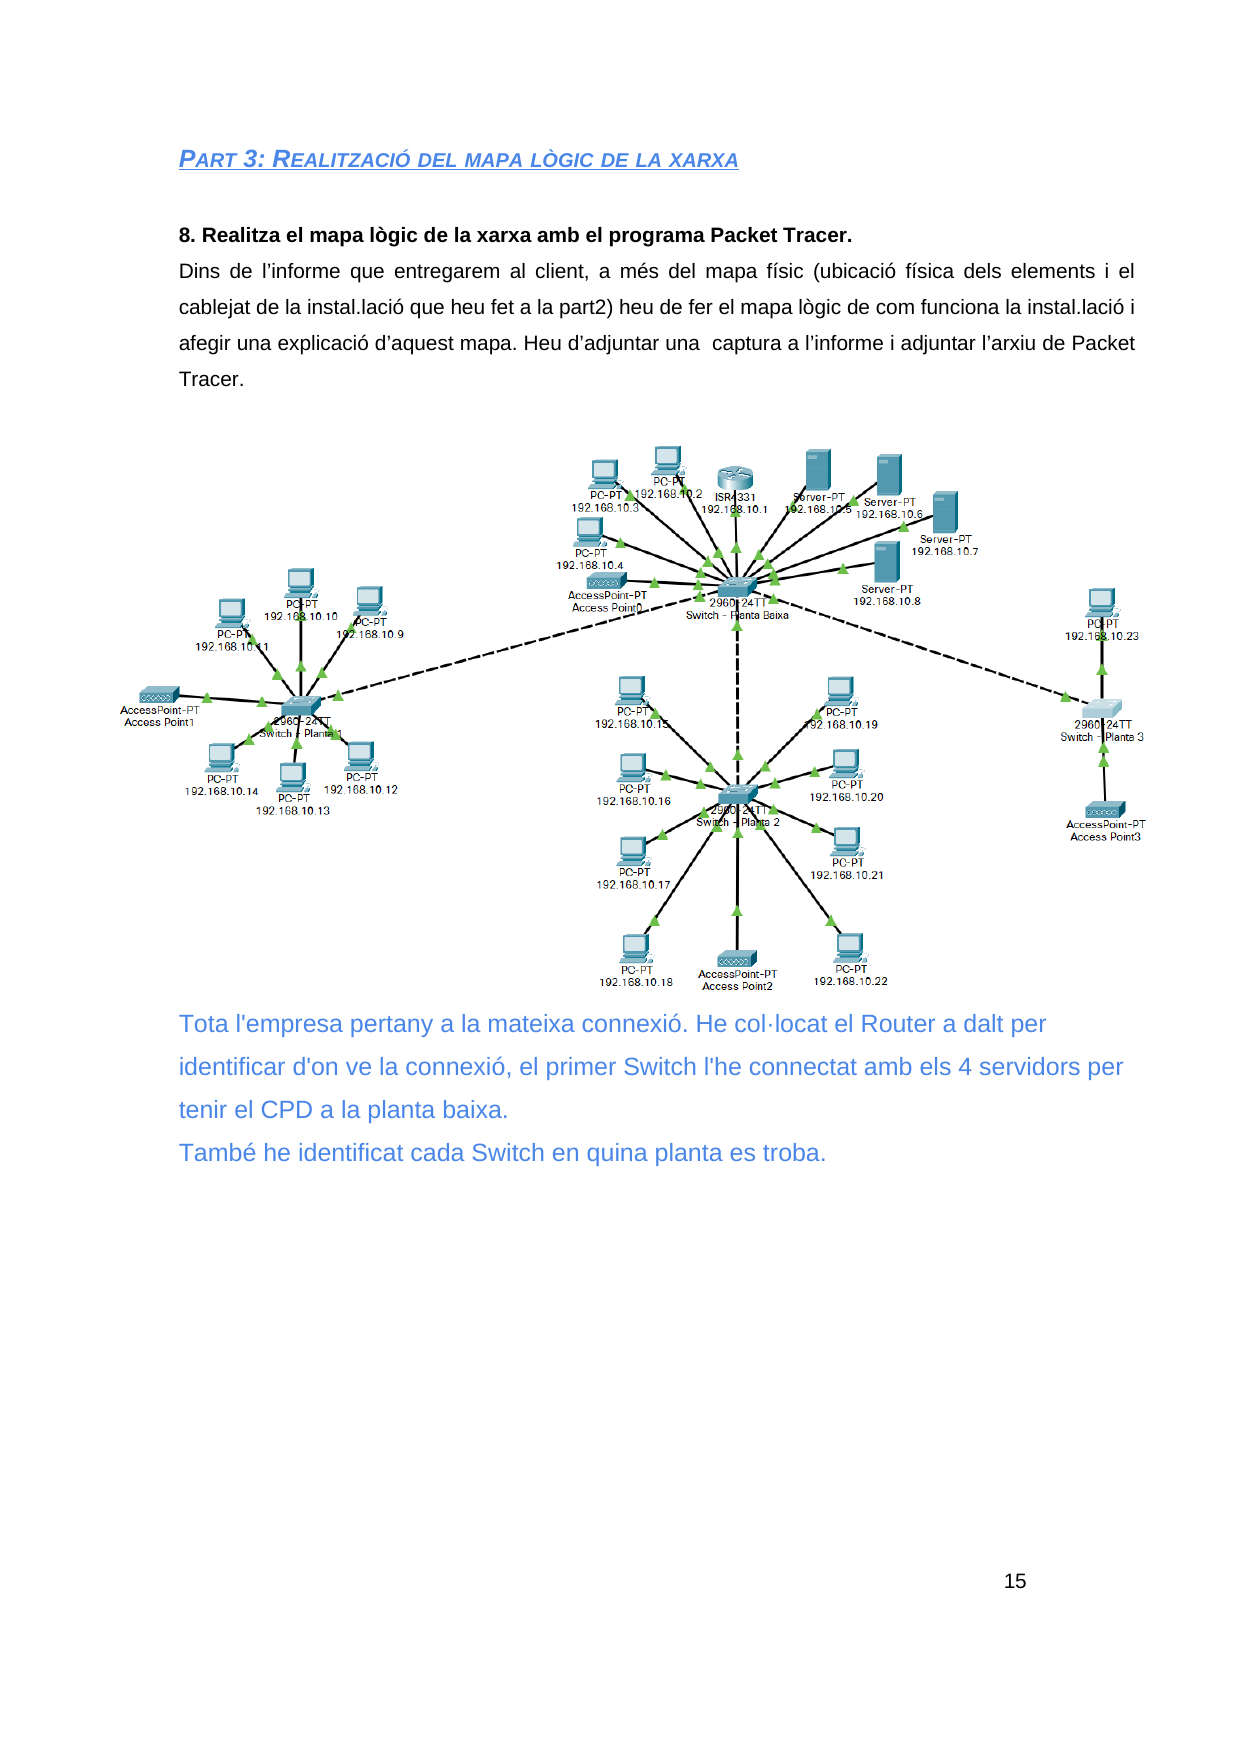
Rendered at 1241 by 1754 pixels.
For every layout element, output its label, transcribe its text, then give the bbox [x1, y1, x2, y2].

text També he identificat cada Switch en quina planta es troba. [178, 1138, 1137, 1167]
text 8. Realitza el mapa lògic de la xarxa amb el programa Packet Tracer. [178, 223, 1137, 247]
text Dins de l’informe que entregarem al client, a més del mapa físic (ubicació física dels elements i el cablejat de la instal.lació que heu fet a la part2) heu de fer el mapa lògic de com funciona la instal.lació i afegir una explicació d’aquest mapa. Heu d’adjuntar una captura a l’informe i adjuntar l’arxiu de Packet Tracer. [178, 259, 1137, 391]
text Tota l'empresa pertany a la mateixa connexió. He col·locat el Router a dalt per identificar d'on ve la connexió, el primer Switch l'he connectat amb els 4 servidors per tenir el CPD a la planta baixa. [178, 1009, 1137, 1124]
picture [103, 438, 1241, 997]
subtitle Part 3: Realització del mapa lògic de la xarxa [103, 144, 1137, 173]
